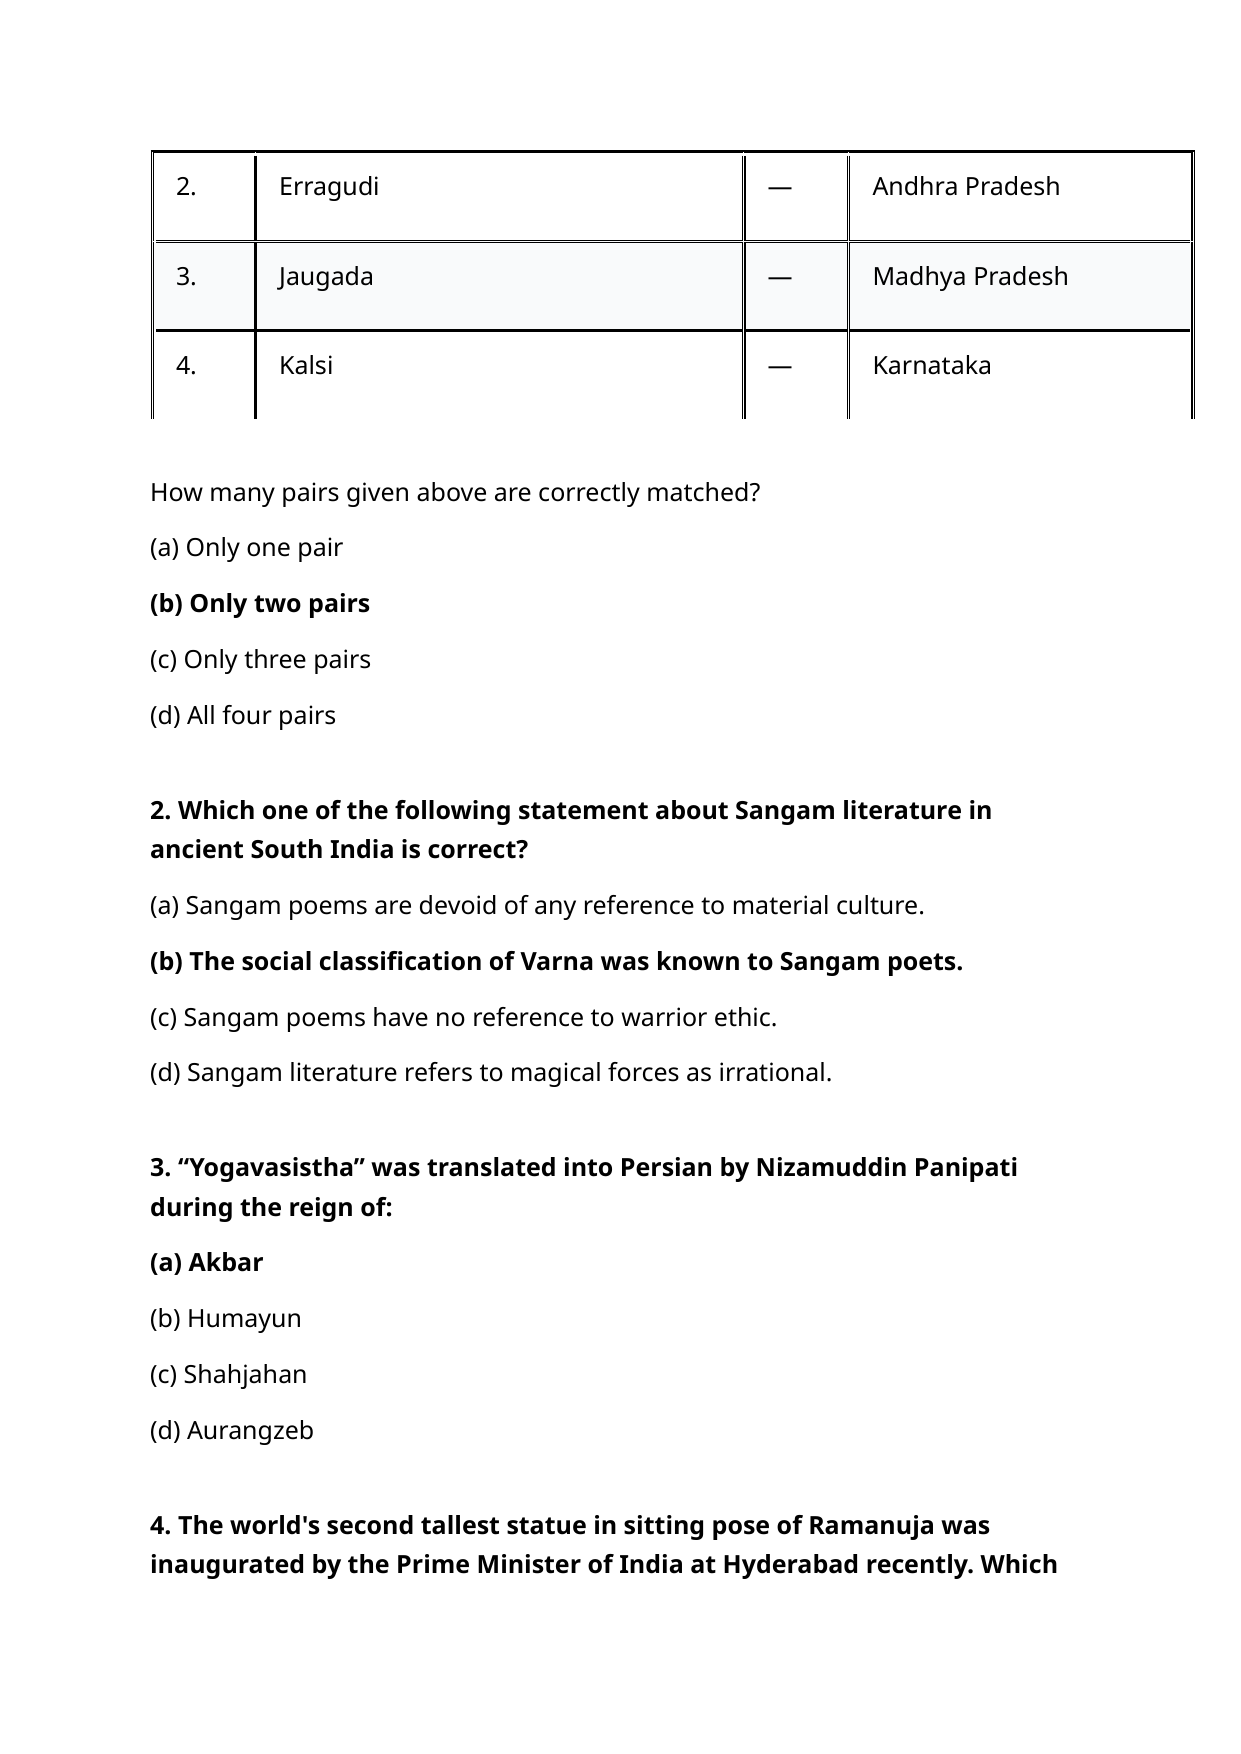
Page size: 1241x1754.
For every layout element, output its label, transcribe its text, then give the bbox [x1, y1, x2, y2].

text How many pairs given above are correctly matched? [150, 474, 1090, 508]
text (b) Humayun [150, 1301, 1090, 1335]
table_cell Madhya Pradesh [850, 240, 1192, 329]
text (c) Only three pairs [150, 642, 1090, 676]
text (a) Sangam poems are devoid of any reference to material culture. [150, 888, 1090, 922]
table_cell — [746, 243, 847, 329]
table_cell — [744, 153, 849, 239]
text 3. “Yogavasistha” was translated into Persian by Nizamuddin Panipati during the reign of: [150, 1111, 1090, 1223]
table_cell 4. [154, 329, 254, 418]
text (b) The social classification of Varna was known to Sangam poets. [150, 943, 1090, 977]
table_cell Kalsi [257, 332, 742, 418]
text (c) Shahjahan [150, 1357, 1090, 1391]
text (d) All four pairs [150, 698, 1090, 732]
text (d) Sangam literature refers to magical forces as irrational. [150, 1055, 1090, 1089]
table_cell Erragudi [255, 152, 744, 239]
table_cell Karnataka [850, 329, 1191, 418]
text 2. Which one of the following statement about Sangam literature in ancient South India is correct? [150, 753, 1090, 866]
table_cell 3. [154, 240, 254, 329]
text (a) Akbar [150, 1245, 1090, 1279]
table_cell Andhra Pradesh [849, 153, 1191, 239]
table_cell Jaugada [257, 243, 742, 329]
text (b) Only two pairs [150, 586, 1090, 620]
text (a) Only one pair [150, 530, 1090, 564]
table_cell 2. [154, 153, 255, 239]
text (c) Sangam poems have no reference to warrior ethic. [150, 999, 1090, 1033]
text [150, 1468, 1090, 1581]
text (d) Aurangzeb [150, 1413, 1090, 1447]
table_cell — [746, 332, 847, 418]
